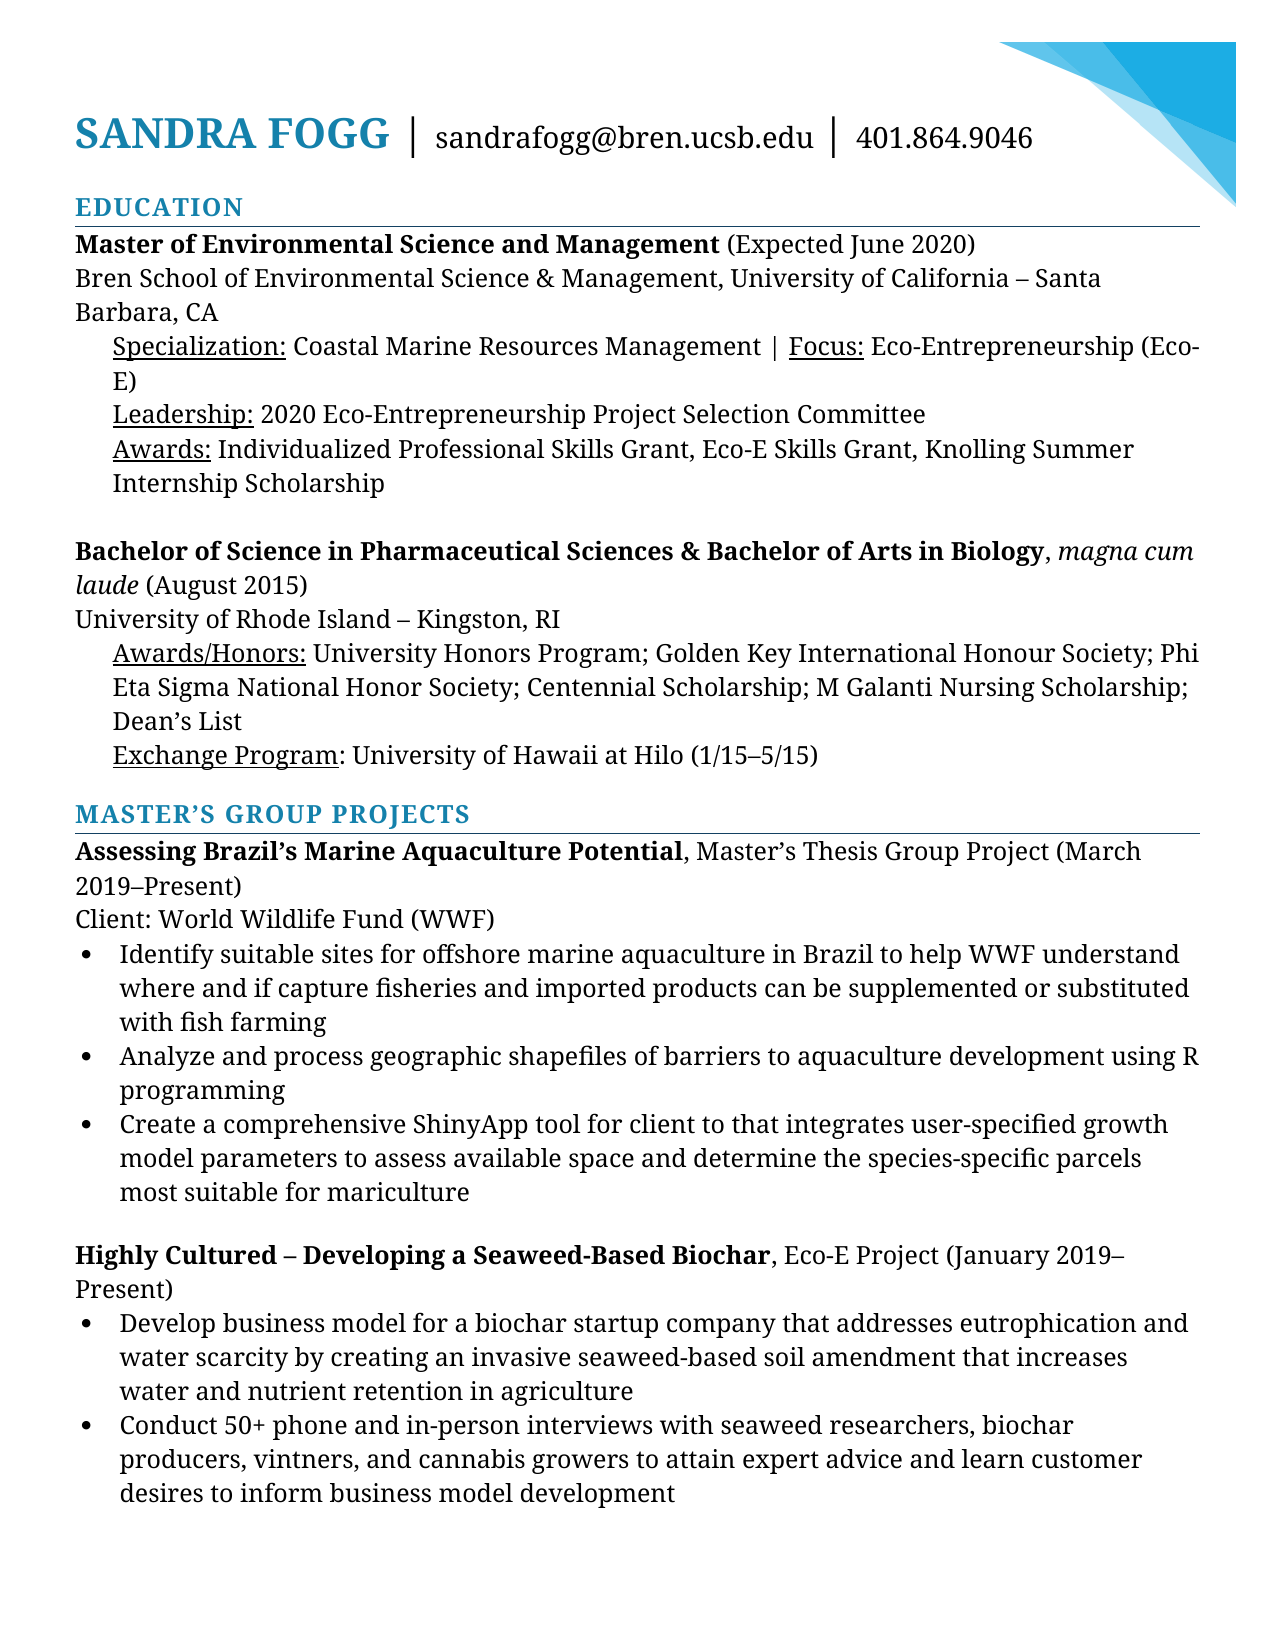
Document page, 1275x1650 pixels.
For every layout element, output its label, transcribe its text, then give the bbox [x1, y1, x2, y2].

list Develop business model for a biochar startup company that addresses eutrophication and water scarcity by creating an invasive seaweed-based soil amendment that increases water and nutrient retention in agriculture [82, 1306, 1200, 1408]
text Exchange Program: University of Hawaii at Hilo (1/15–5/15) [112, 738, 1200, 772]
picture [997, 42, 1236, 208]
text SANDRA FOGG | sandrafogg@bren.ucsb.edu | 401.864.9046 [75, 104, 1200, 161]
text Specialization: Coastal Marine Resources Management | Focus: Eco-Entrepreneurship (Eco-E) [112, 329, 1200, 397]
text Bren School of Environmental Science & Management, University of California – Santa Barbara, CA [75, 261, 1200, 329]
text Assessing Brazil’s Marine Aquaculture Potential, Master’s Thesis Group Project (March 2019–Present) [75, 834, 1200, 902]
text Master of Environmental Science and Management (Expected June 2020) [75, 227, 1200, 261]
subtitle Master’s group projects [75, 797, 1200, 833]
text Leadership: 2020 Eco-Entrepreneurship Project Selection Committee [112, 397, 1200, 431]
text Bachelor of Science in Pharmaceutical Sciences & Bachelor of Arts in Biology, magna cum laude (August 2015) [75, 533, 1200, 602]
list Create a comprehensive ShinyApp tool for client to that integrates user-specified growth model parameters to assess available space and determine the species-specific parcels most suitable for mariculture [82, 1107, 1200, 1209]
text Client: World Wildlife Fund (WWF) [75, 902, 1200, 936]
text Awards/Honors: University Honors Program; Golden Key International Honour Society; Phi Eta Sigma National Honor Society; Centennial Scholarship; M Galanti Nursing Scholarship; Dean’s List [94, 636, 1200, 738]
text Highly Cultured – Developing a Seaweed-Based Biochar, Eco-E Project (January 2019–Present) [75, 1237, 1200, 1306]
list Analyze and process geographic shapefiles of barriers to aquaculture development using R programming [82, 1038, 1200, 1107]
text University of Rhode Island – Kingston, RI [75, 602, 1200, 636]
text Awards: Individualized Professional Skills Grant, Eco-E Skills Grant, Knolling Summer Internship Scholarship [112, 431, 1200, 499]
list Conduct 50+ phone and in-person interviews with seaweed researchers, biochar producers, vintners, and cannabis growers to attain expert advice and learn customer desires to inform business model development [82, 1408, 1200, 1510]
list Identify suitable sites for offshore marine aquaculture in Brazil to help WWF understand where and if capture fisheries and imported products can be supplemented or substituted with fish farming [82, 936, 1200, 1038]
subtitle EDUCATION [75, 190, 1200, 226]
